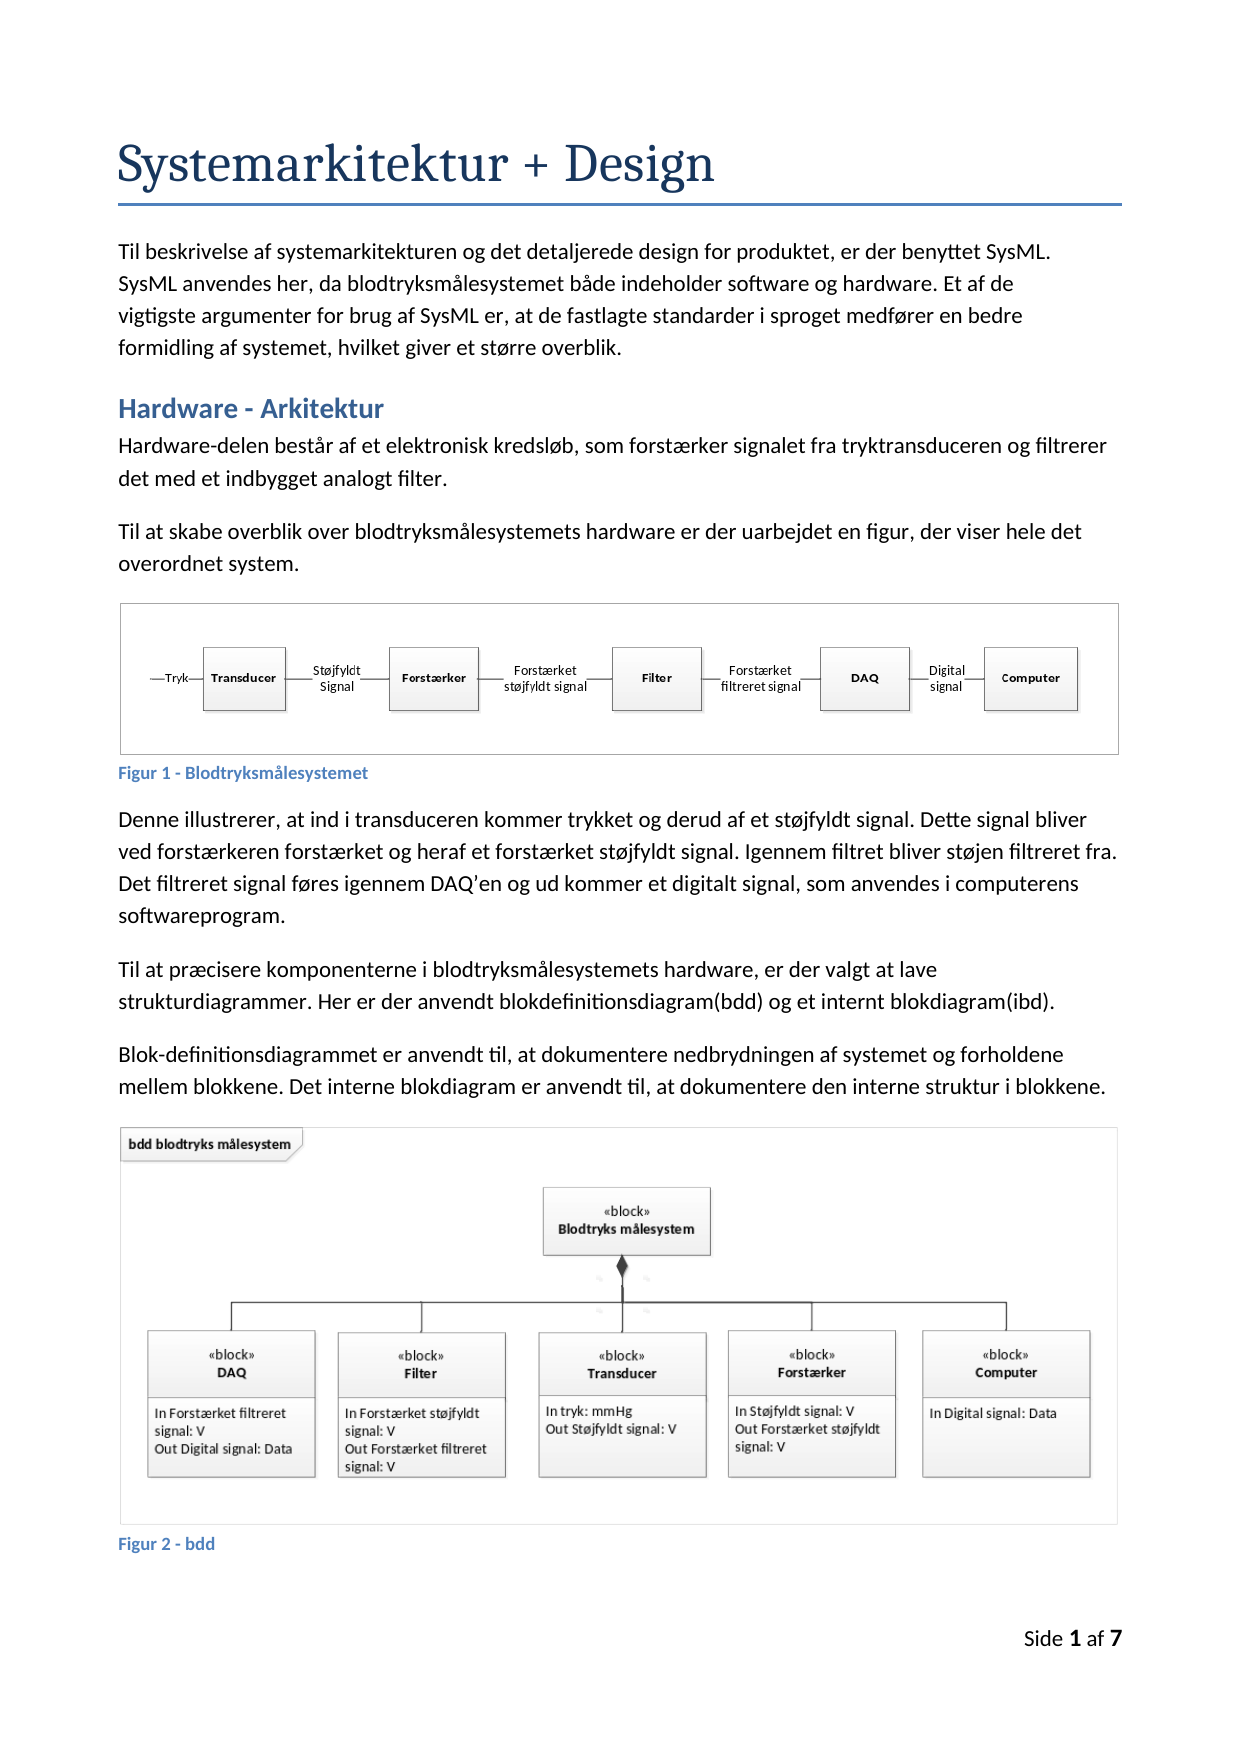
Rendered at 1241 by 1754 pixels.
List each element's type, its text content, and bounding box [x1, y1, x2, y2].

text SysML anvendes her, da blodtryksmålesystemet både indeholder software og hardware. Et af de [118, 269, 1122, 297]
text formidling af systemet, hvilket giver et større overblik. [118, 333, 1122, 361]
title Systemarkitektur + Design [118, 133, 1122, 203]
text vigtigste argumenter for brug af SysML er, at de fastlagte standarder i sproget medfører en bedre [118, 301, 1122, 329]
text Hardware-delen består af et elektronisk kredsløb, som forstærker signalet fra tryktransduceren og filtrerer det med et indbygget analogt filter. [118, 432, 1122, 492]
text Blok-definitionsdiagrammet er anvendt til, at dokumentere nedbrydningen af systemet og forholdene mellem blokkene. Det interne blokdiagram er anvendt til, at dokumentere den interne struktur i blokkene. [118, 1040, 1122, 1100]
text Figur 2 - bdd [118, 1532, 1122, 1555]
text Denne illustrerer, at ind i transduceren kommer trykket og derud af et støjfyldt signal. Dette signal bliver ved forstærkeren forstærket og heraf et forstærket støjfyldt signal. Igennem filtret bliver støjen filtreret fra. Det filtreret signal føres igennem DAQ’en og ud kommer et digitalt signal, som anvendes i computerens softwareprogram. [118, 805, 1122, 930]
subtitle Hardware - Arkitektur [118, 391, 1122, 426]
text Til at skabe overblik over blodtryksmålesystemets hardware er der uarbejdet en figur, der viser hele det overordnet system. [118, 517, 1122, 577]
text Figur 1 - Blodtryksmålesystemet [118, 761, 1122, 784]
text Til at præcisere komponenterne i blodtryksmålesystemets hardware, er der valgt at lave strukturdiagrammer. Her er der anvendt blokdefinitionsdiagram(bdd) og et internt blokdiagram(ibd). [118, 955, 1122, 1015]
text Til beskrivelse af systemarkitekturen og det detaljerede design for produktet, er der benyttet SysML. [118, 237, 1122, 265]
